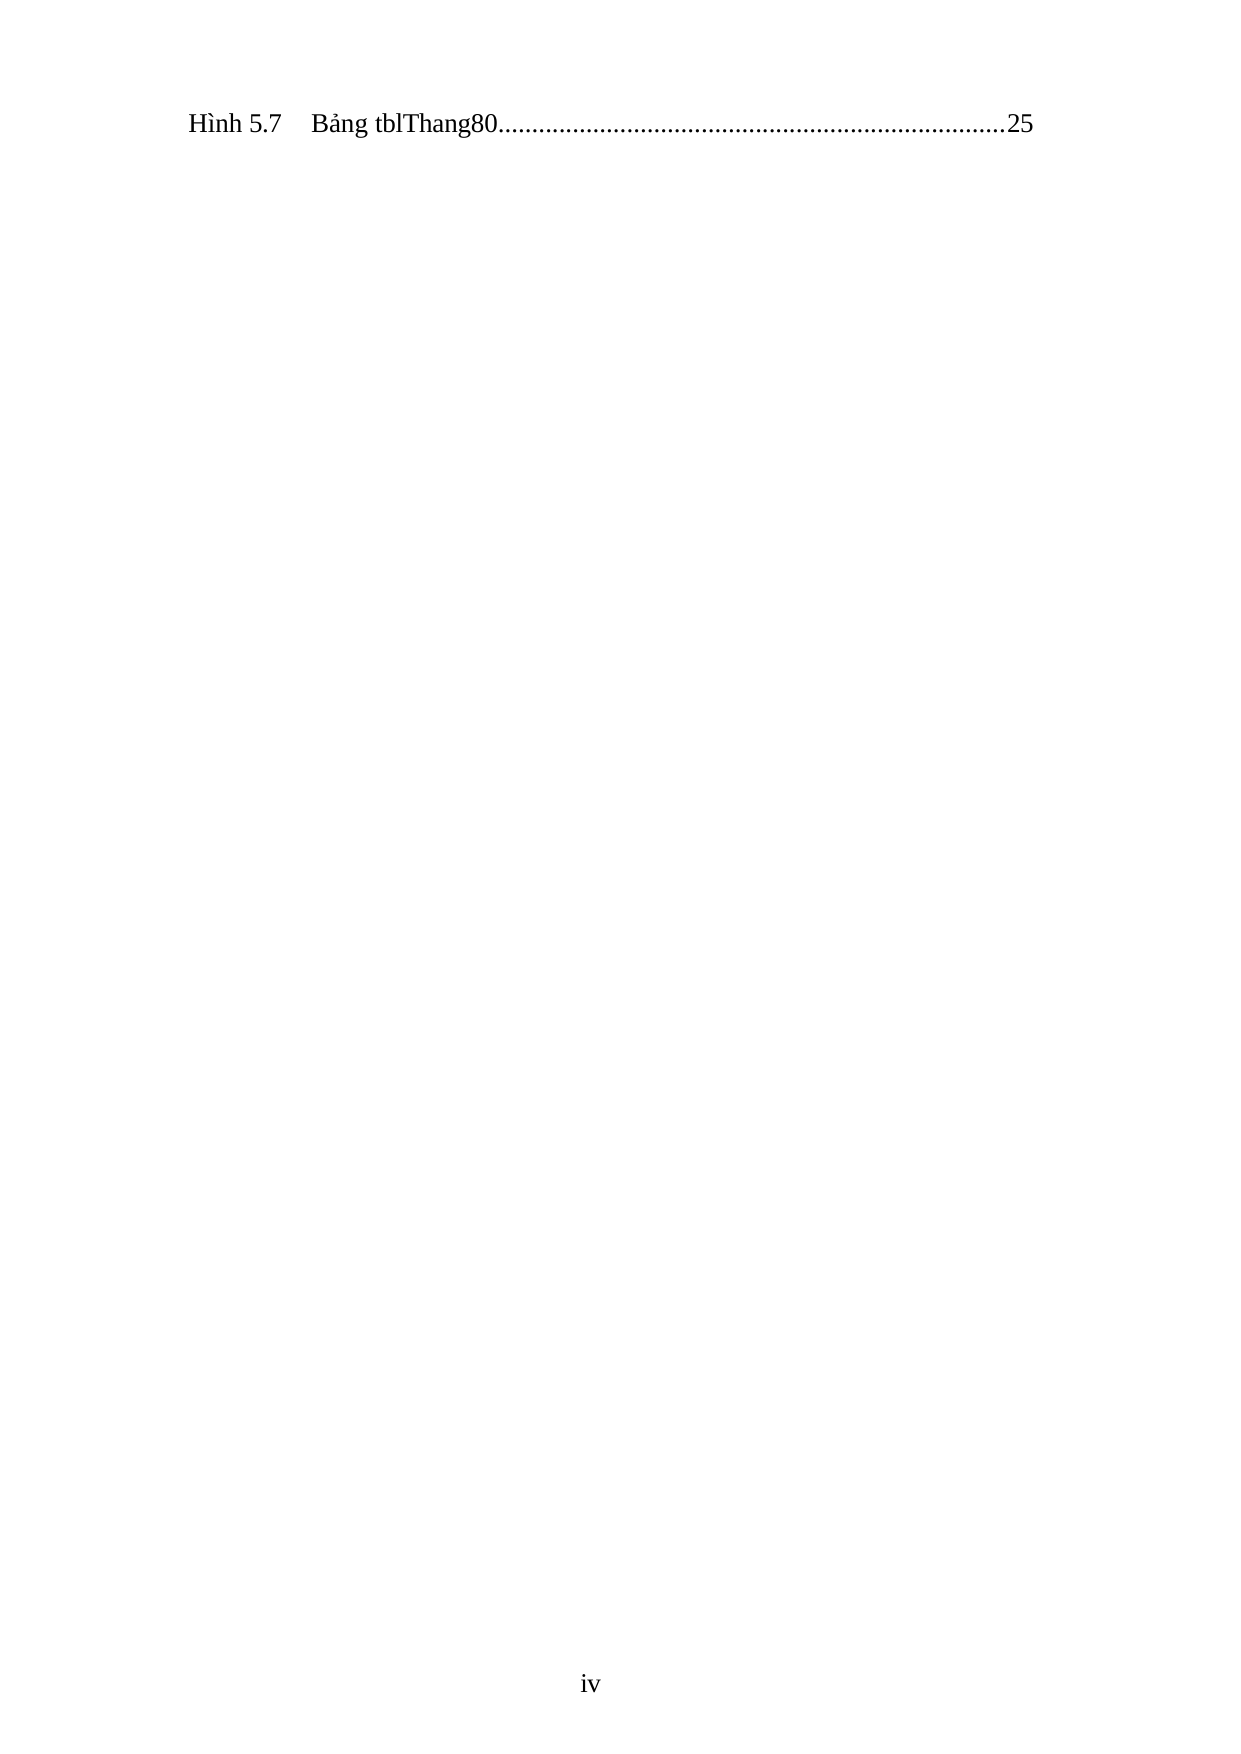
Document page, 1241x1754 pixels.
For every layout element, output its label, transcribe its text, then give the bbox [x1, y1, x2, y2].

text iv [213, 1667, 968, 1698]
text Hình 5.7 Bảng tblThang80 25 [188, 107, 1152, 139]
